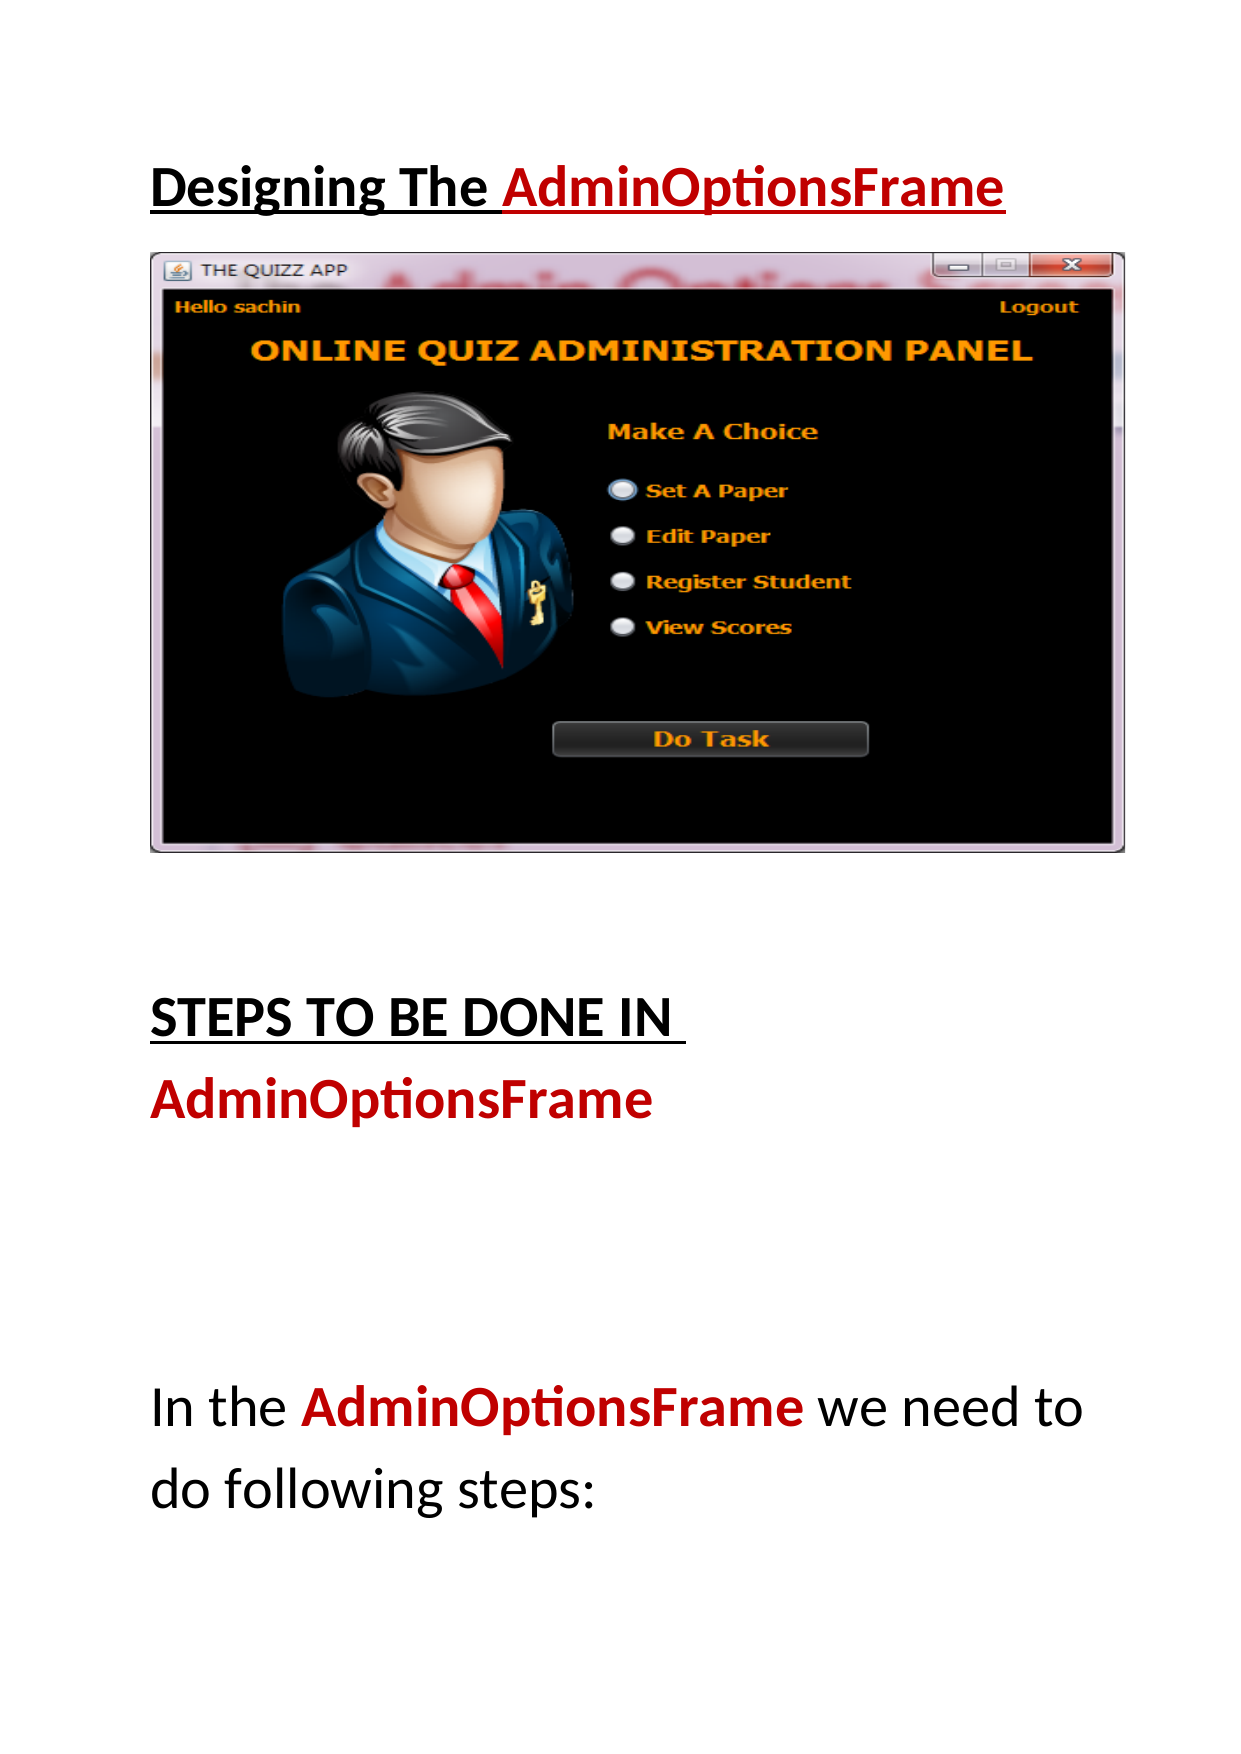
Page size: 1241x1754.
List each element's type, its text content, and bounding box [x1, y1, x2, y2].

picture [150, 252, 1125, 853]
text STEPS TO BE DONE IN AdminOptionsFrame [150, 980, 1090, 1133]
text Designing The AdminOptionsFrame [150, 150, 1090, 221]
text In the AdminOptionsFrame we need to do following steps: [150, 1370, 1090, 1523]
